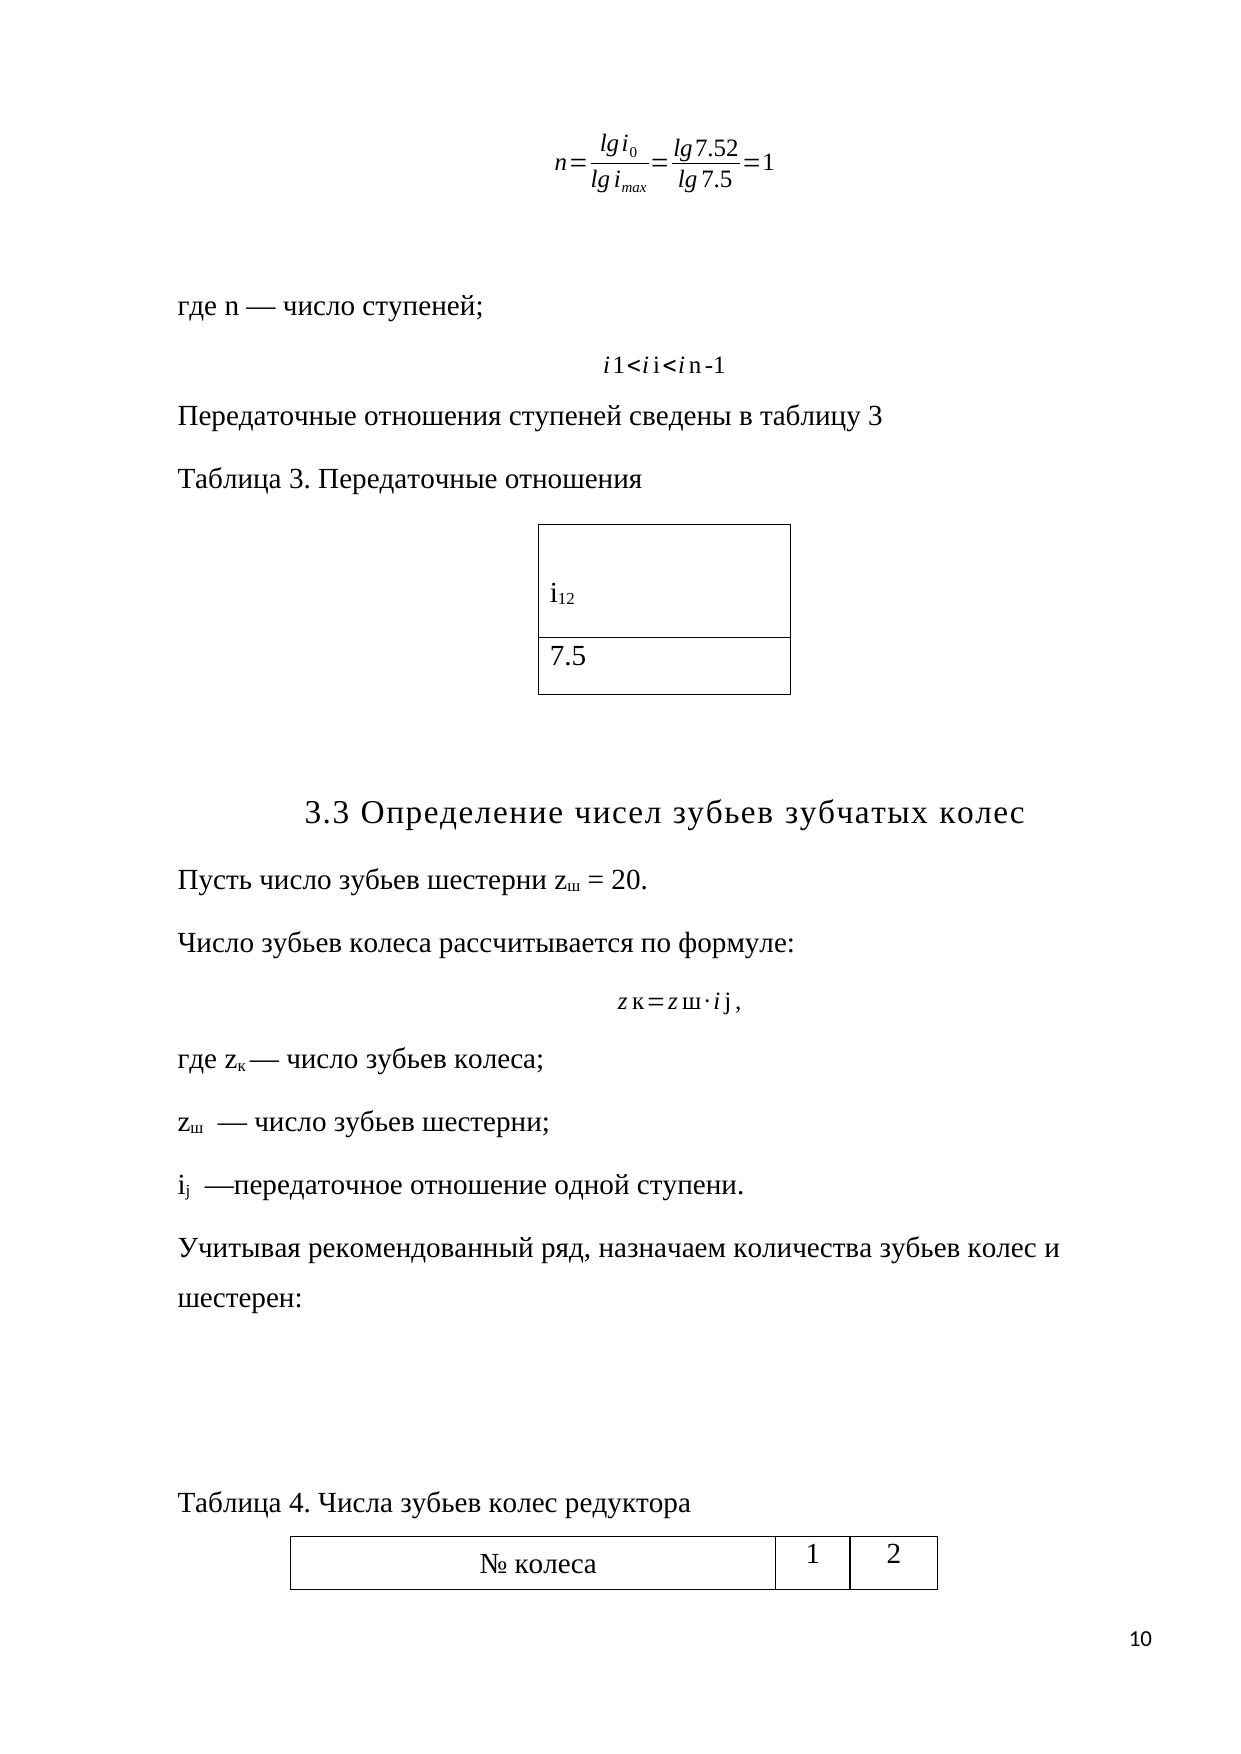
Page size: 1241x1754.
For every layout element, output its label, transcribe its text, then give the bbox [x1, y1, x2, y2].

text где n — число ступеней; [177, 288, 1152, 322]
subtitle 3.3 Определение чисел зубьев зубчатых колес [177, 792, 1152, 830]
text zш — число зубьев шестерни; [177, 1104, 1152, 1138]
table_header 1 [776, 1537, 849, 1589]
text Таблица 3. Передаточные отношения [177, 461, 1152, 494]
text где zк — число зубьев колеса; [177, 1041, 1152, 1075]
table_header 2 [851, 1537, 937, 1589]
text Число зубьев колеса рассчитывается по формуле: [177, 925, 1152, 958]
text Передаточные отношения ступеней сведены в таблицу 3 [177, 398, 1152, 431]
table_header i12 [539, 525, 790, 637]
text Учитывая рекомендованный ряд, назначаем количества зубьев колес и шестерен: [177, 1230, 1152, 1314]
text Пусть число зубьев шестерни zш = 20. [177, 862, 1152, 896]
text ij —передаточное отношение одной ступени. [177, 1167, 1152, 1201]
table_header [177, 988, 752, 1029]
table_cell 7.5 [539, 638, 790, 694]
text Таблица 4. Числа зубьев колес редуктора [177, 1485, 1152, 1519]
table_header № колеса [291, 1537, 775, 1589]
